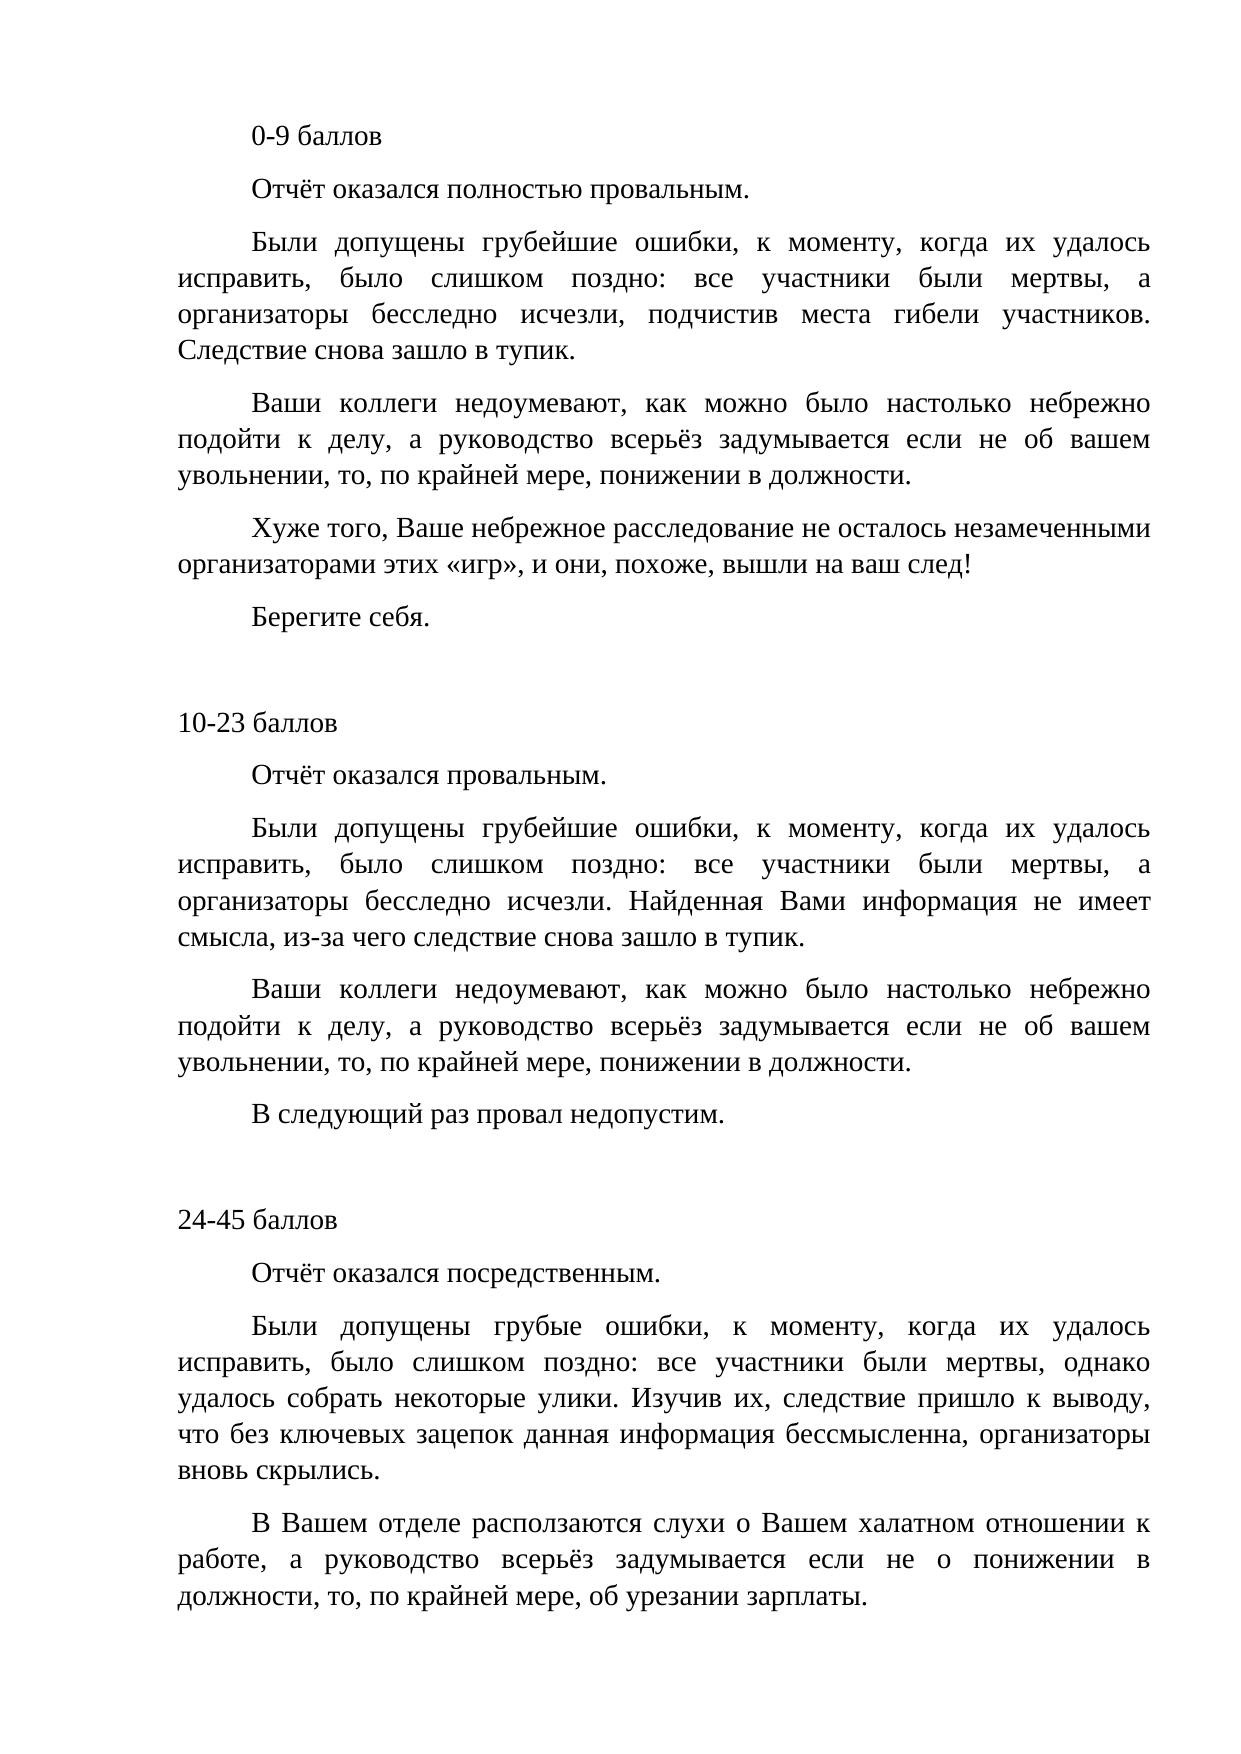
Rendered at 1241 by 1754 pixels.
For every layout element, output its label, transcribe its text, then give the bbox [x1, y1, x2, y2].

text 24-45 баллов [177, 1202, 1152, 1236]
text Хуже того, Ваше небрежное расследование не осталось незамеченными организаторами этих «игр», и они, похоже, вышли на ваш след! [177, 510, 1152, 580]
text Были допущены грубейшие ошибки, к моменту, когда их удалось исправить, было слишком поздно: все участники были мертвы, а организаторы бесследно исчезли. Найденная Вами информация не имеет смысла, из-за чего следствие снова зашло в тупик. [177, 810, 1152, 952]
text В Вашем отделе расползаются слухи о Вашем халатном отношении к работе, а руководство всерьёз задумывается если не о понижении в должности, то, по крайней мере, об урезании зарплаты. [177, 1505, 1152, 1611]
text Были допущены грубейшие ошибки, к моменту, когда их удалось исправить, было слишком поздно: все участники были мертвы, а организаторы бесследно исчезли, подчистив места гибели участников. Следствие снова зашло в тупик. [177, 224, 1152, 366]
text Отчёт оказался полностью провальным. [177, 171, 1152, 204]
text Берегите себя. [177, 599, 1152, 633]
text Были допущены грубые ошибки, к моменту, когда их удалось исправить, было слишком поздно: все участники были мертвы, однако удалось собрать некоторые улики. Изучив их, следствие пришло к выводу, что без ключевых зацепок данная информация бессмысленна, организаторы вновь скрылись. [177, 1308, 1152, 1486]
text В следующий раз провал недопустим. [177, 1097, 1152, 1130]
text Ваши коллеги недоумевают, как можно было настолько небрежно подойти к делу, а руководство всерьёз задумывается если не об вашем увольнении, то, по крайней мере, понижении в должности. [177, 972, 1152, 1077]
text 0-9 баллов [177, 118, 1152, 152]
text Отчёт оказался посредственным. [177, 1255, 1152, 1289]
text Ваши коллеги недоумевают, как можно было настолько небрежно подойти к делу, а руководство всерьёз задумывается если не об вашем увольнении, то, по крайней мере, понижении в должности. [177, 385, 1152, 491]
text Отчёт оказался провальным. [177, 757, 1152, 791]
text 10-23 баллов [177, 705, 1152, 738]
